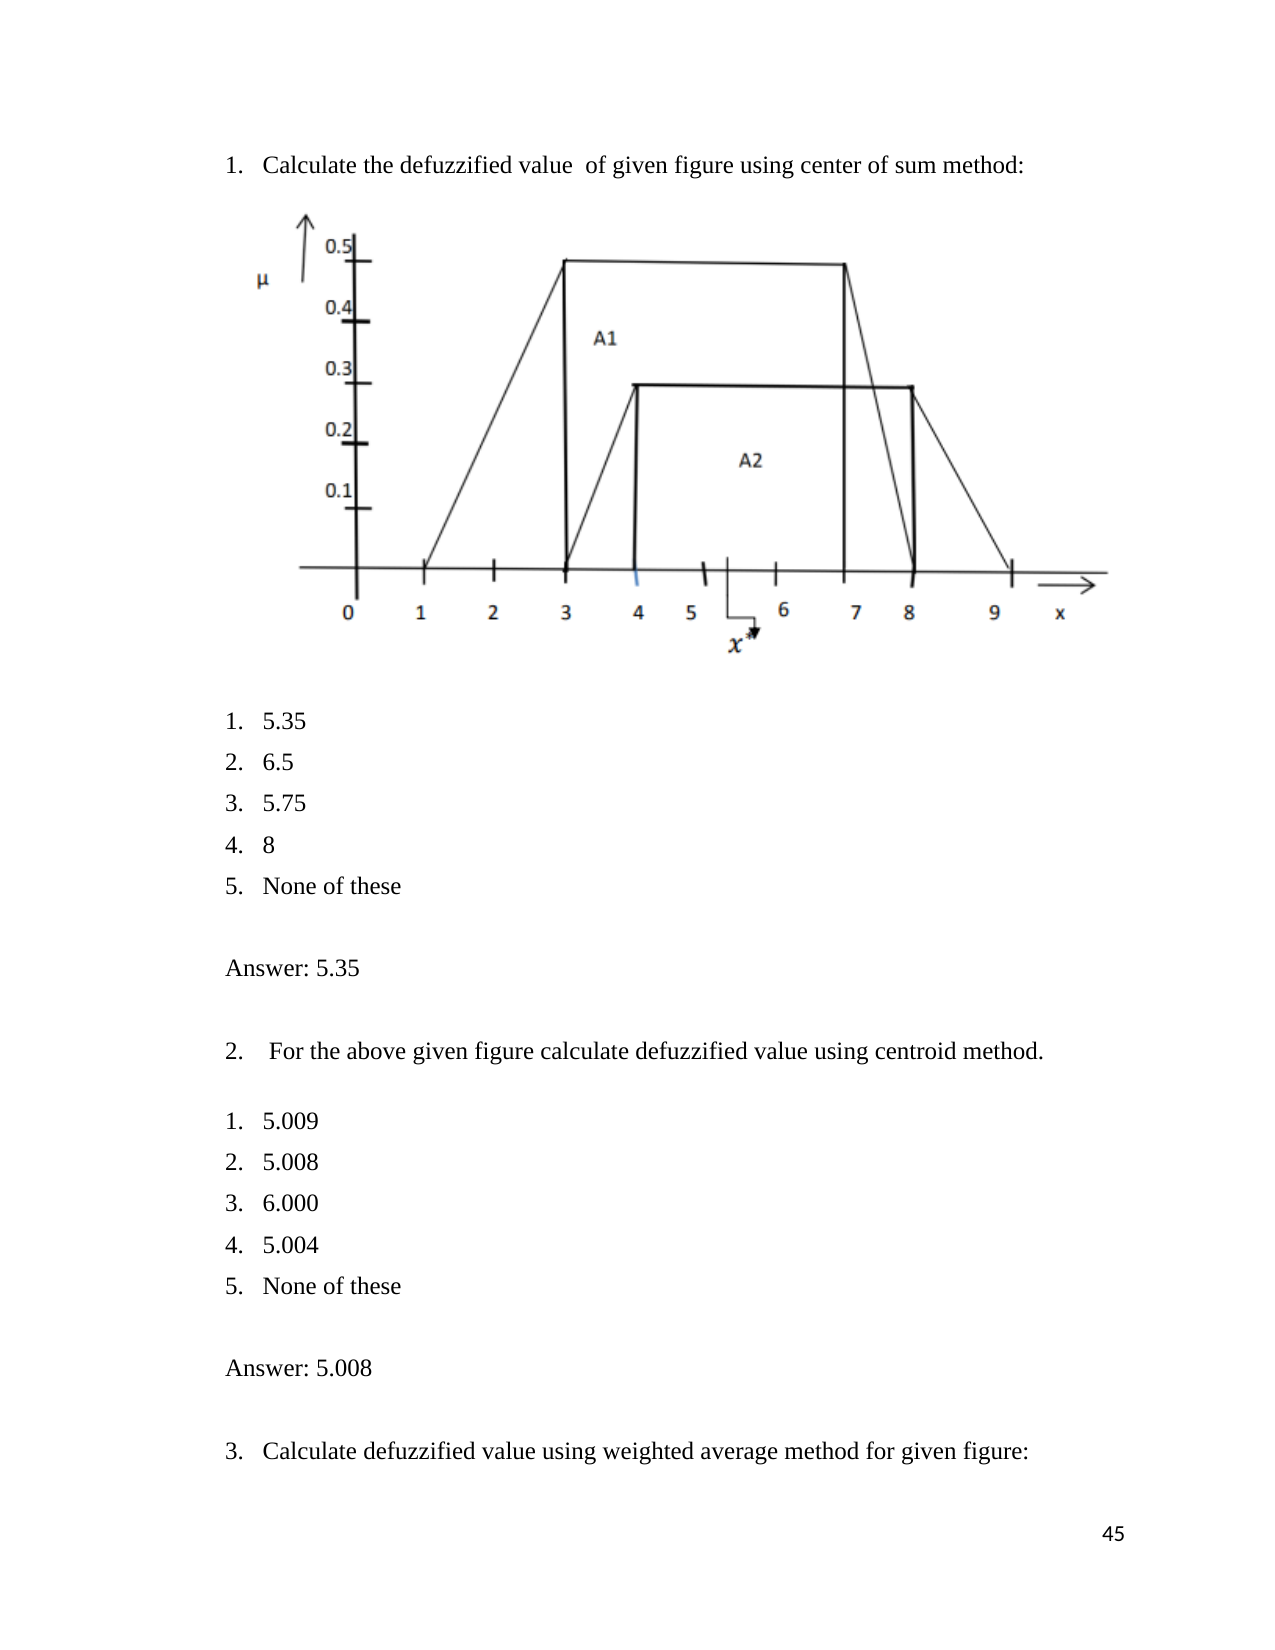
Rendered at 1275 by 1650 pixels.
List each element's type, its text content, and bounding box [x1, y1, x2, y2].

list 5.009 [225, 1106, 1125, 1135]
list 5.35 [225, 706, 1125, 735]
list For the above given figure calculate defuzzified value using centroid method. [225, 1036, 1125, 1065]
list 8 [225, 830, 1125, 858]
list Calculate defuzzified value using weighted average method for given figure: [225, 1436, 1125, 1465]
list None of these [225, 871, 1125, 900]
picture [225, 191, 1125, 665]
list 6.000 [225, 1188, 1125, 1217]
list 5.008 [225, 1147, 1125, 1176]
list Calculate the defuzzified value of given figure using center of sum method: [225, 150, 1125, 179]
list 5.004 [225, 1230, 1125, 1258]
list 5.75 [225, 788, 1125, 817]
list 6.5 [225, 747, 1125, 776]
list None of these [225, 1271, 1125, 1300]
text Answer: 5.35 [225, 953, 1125, 982]
text Answer: 5.008 [225, 1353, 1125, 1382]
